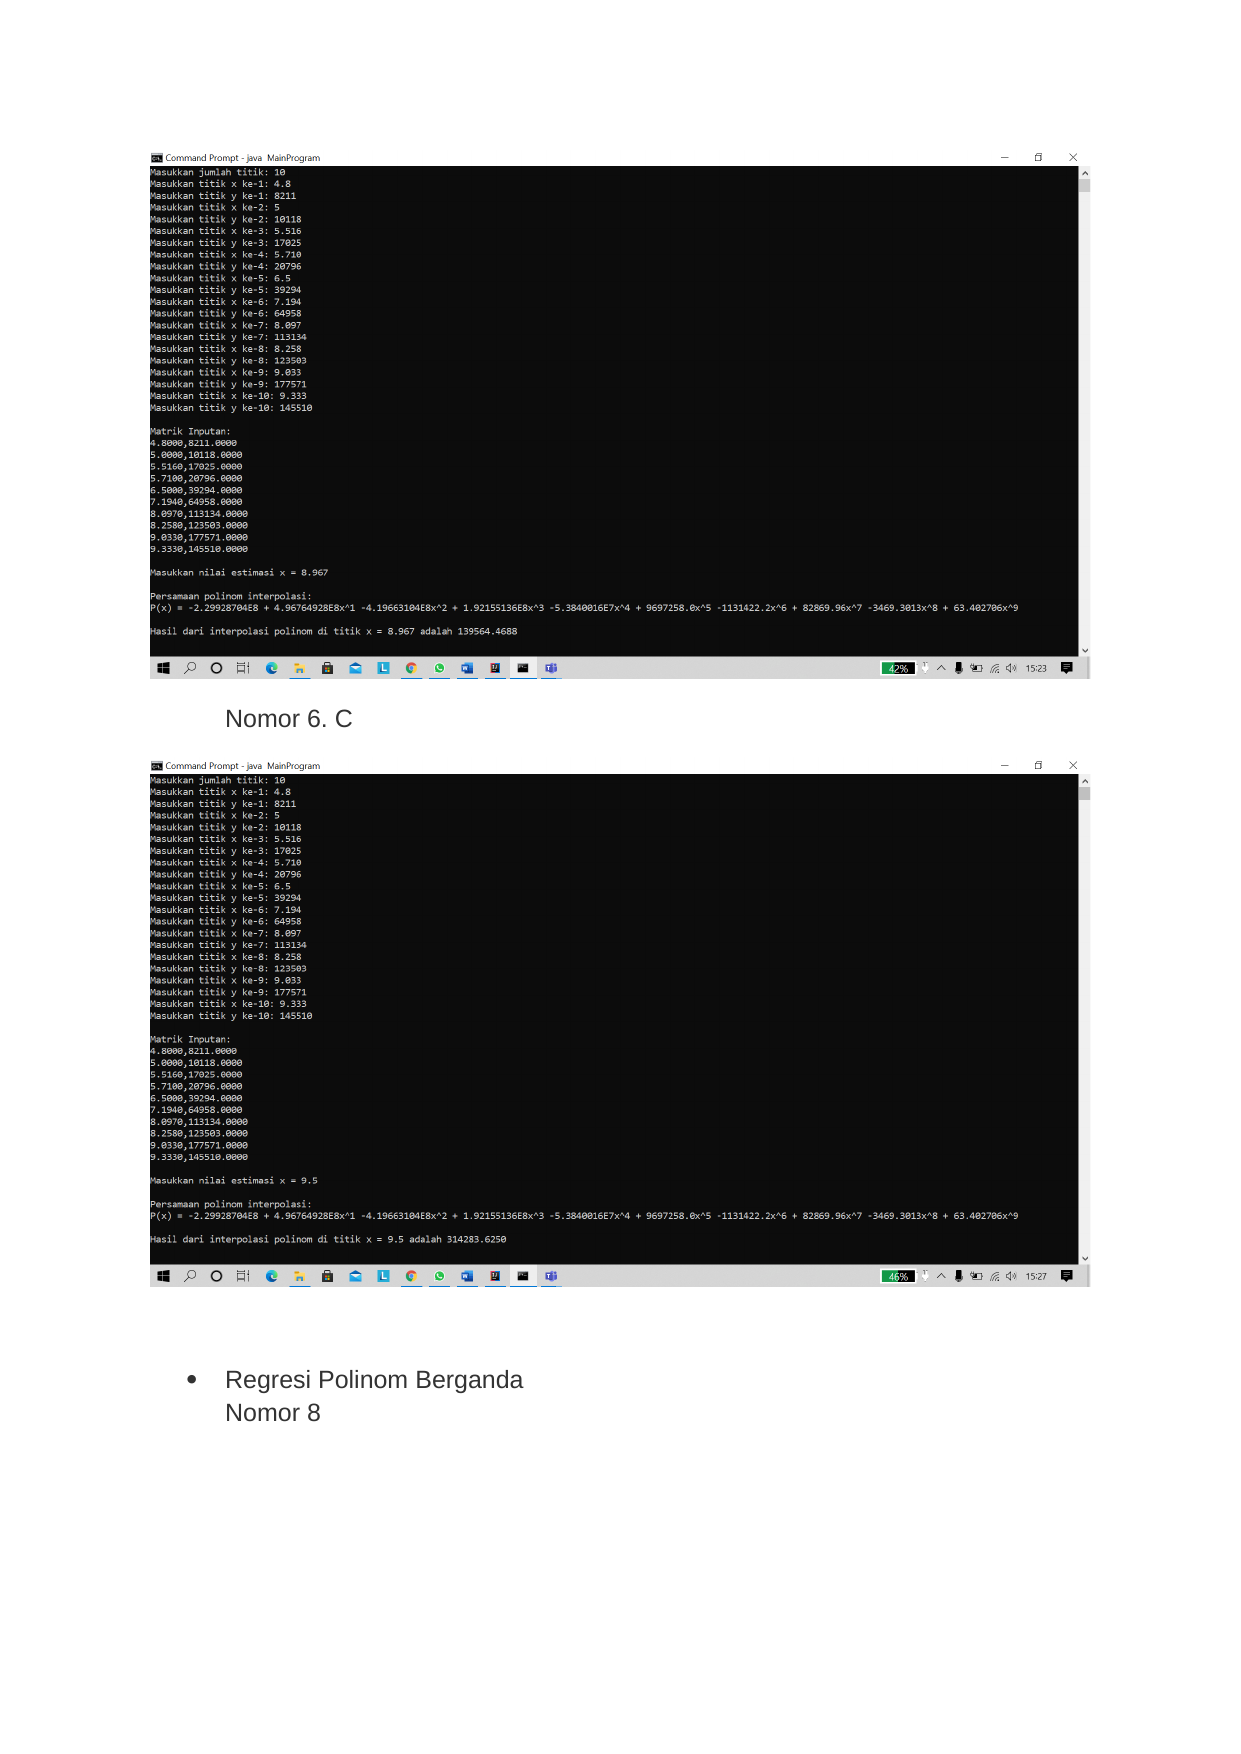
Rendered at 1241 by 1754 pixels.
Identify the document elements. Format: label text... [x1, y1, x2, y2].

picture [150, 150, 1091, 679]
picture [150, 757, 1091, 1287]
text Nomor 6. C [150, 704, 1090, 732]
list Regresi Polinom Berganda [187, 1365, 1090, 1394]
list Nomor 8 [225, 1398, 1090, 1427]
